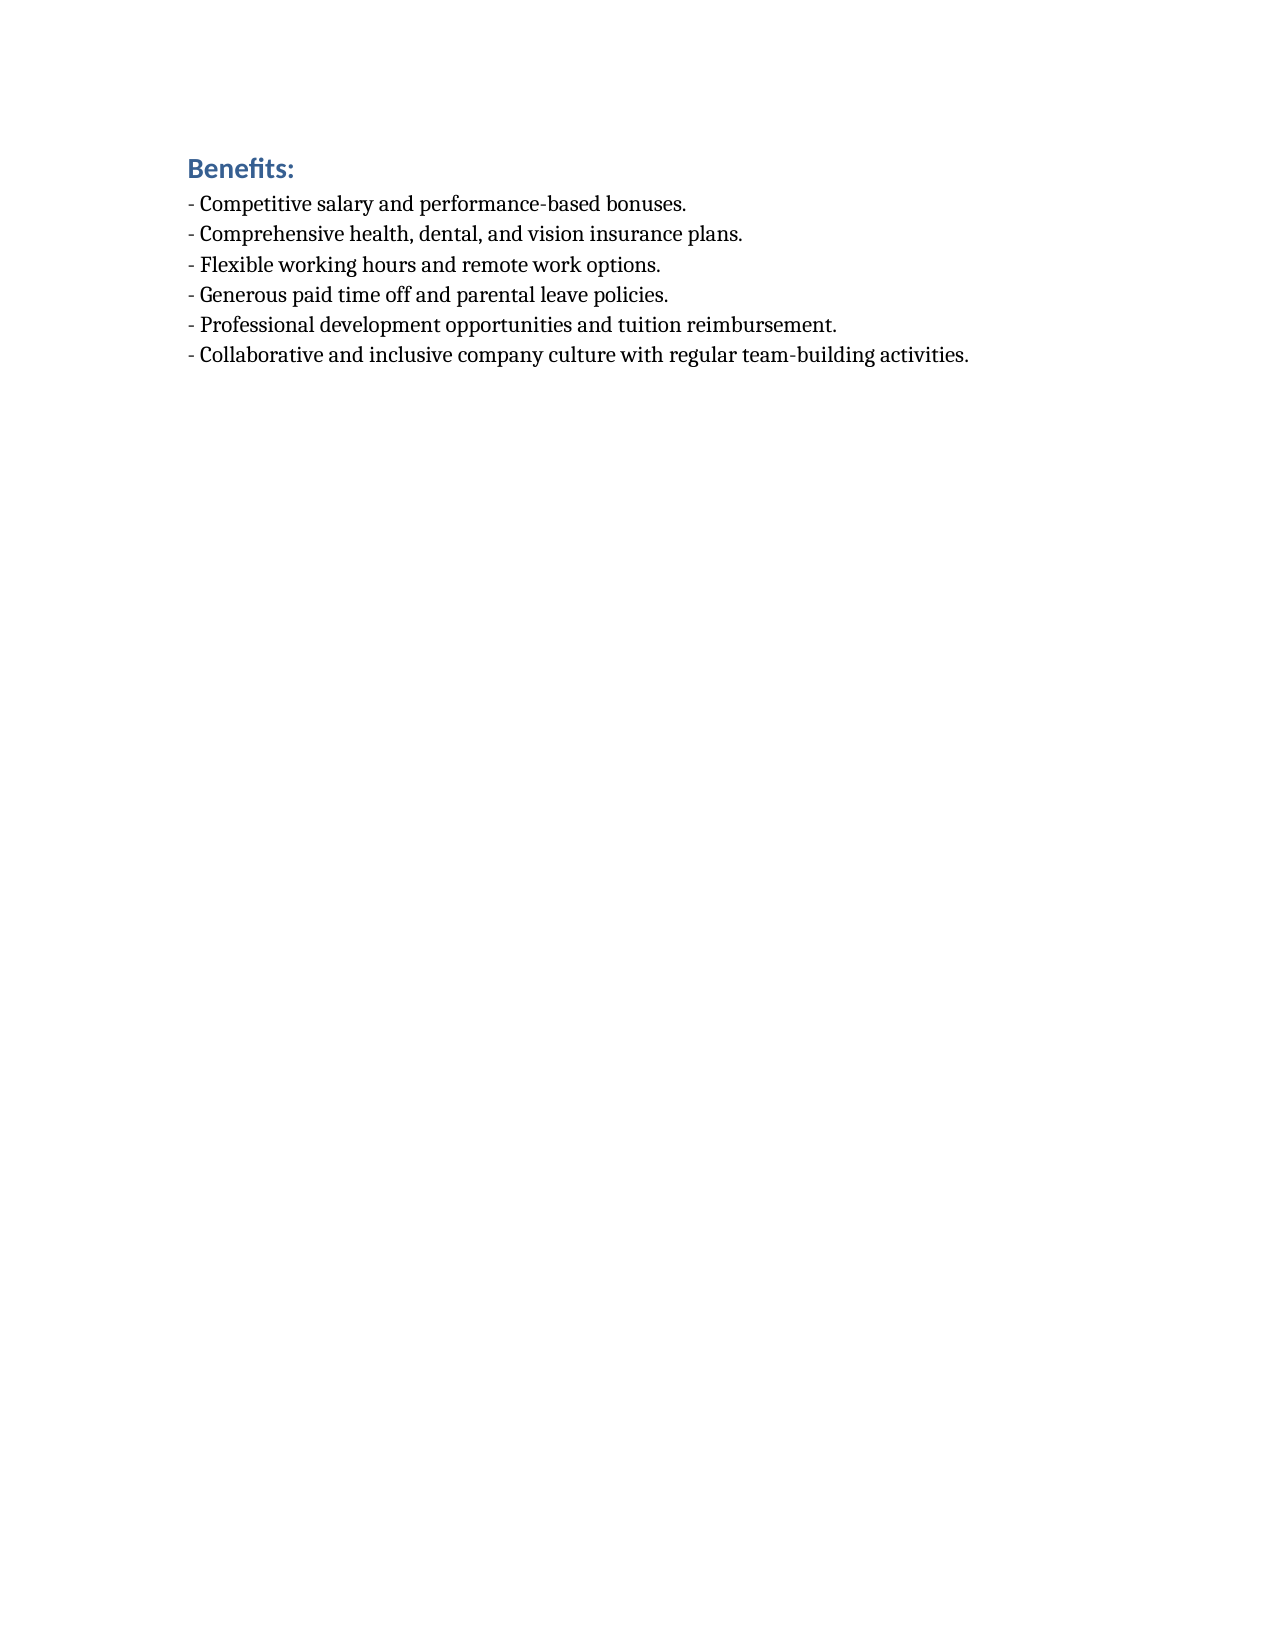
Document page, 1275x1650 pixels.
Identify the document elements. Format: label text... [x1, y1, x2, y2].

text - Competitive salary and performance-based bonuses. - Comprehensive health, dental, and vision insurance plans. - Flexible working hours and remote work options. - Generous paid time off and parental leave policies. - Professional development opportunities and tuition reimbursement. - Collaborative and inclusive company culture with regular team-building activities. [187, 191, 1087, 368]
subtitle Benefits: [187, 150, 1087, 186]
